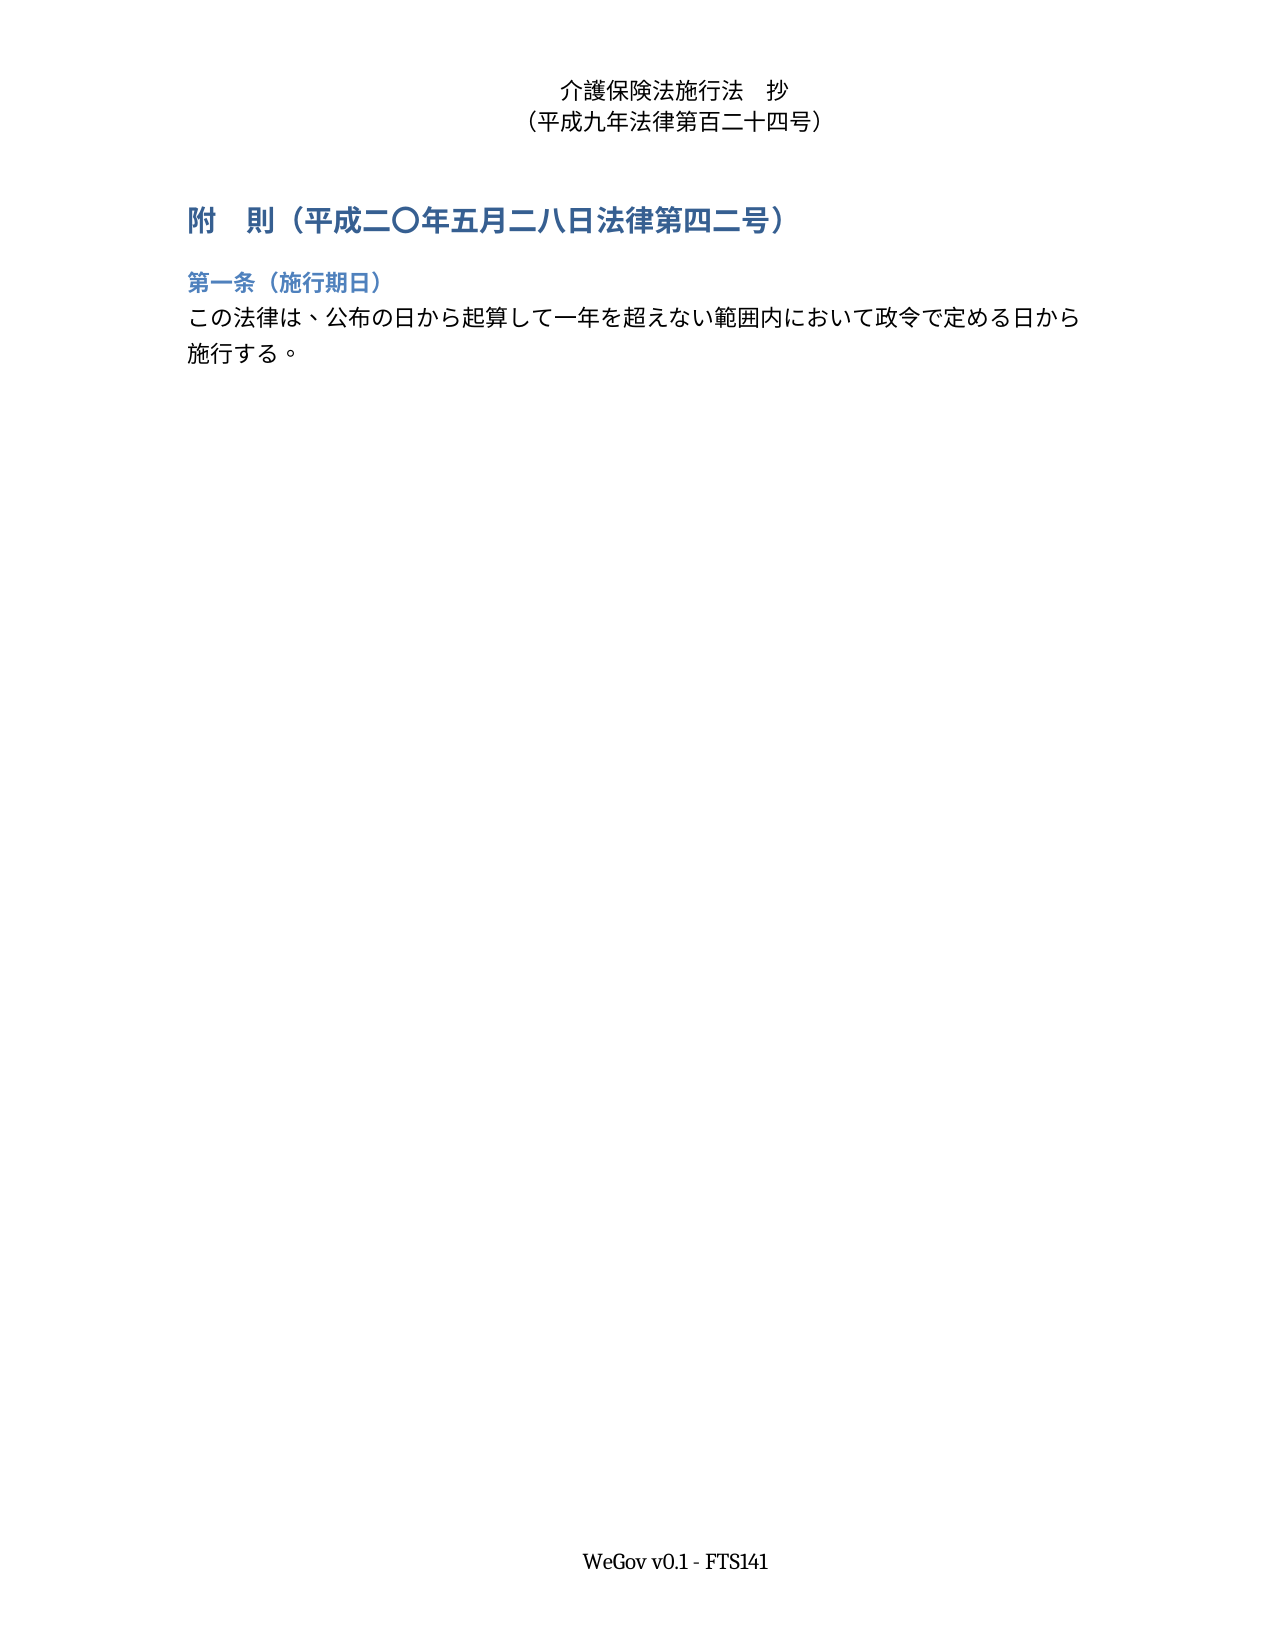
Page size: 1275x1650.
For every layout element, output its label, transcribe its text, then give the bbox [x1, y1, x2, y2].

text この法律は、公布の日から起算して一年を超えない範囲内において政令で定める日から施行する。 [187, 302, 1087, 369]
subtitle 附 則（平成二〇年五月二八日法律第四二号） [187, 200, 1087, 240]
subtitle 第一条（施行期日） [187, 266, 1087, 298]
